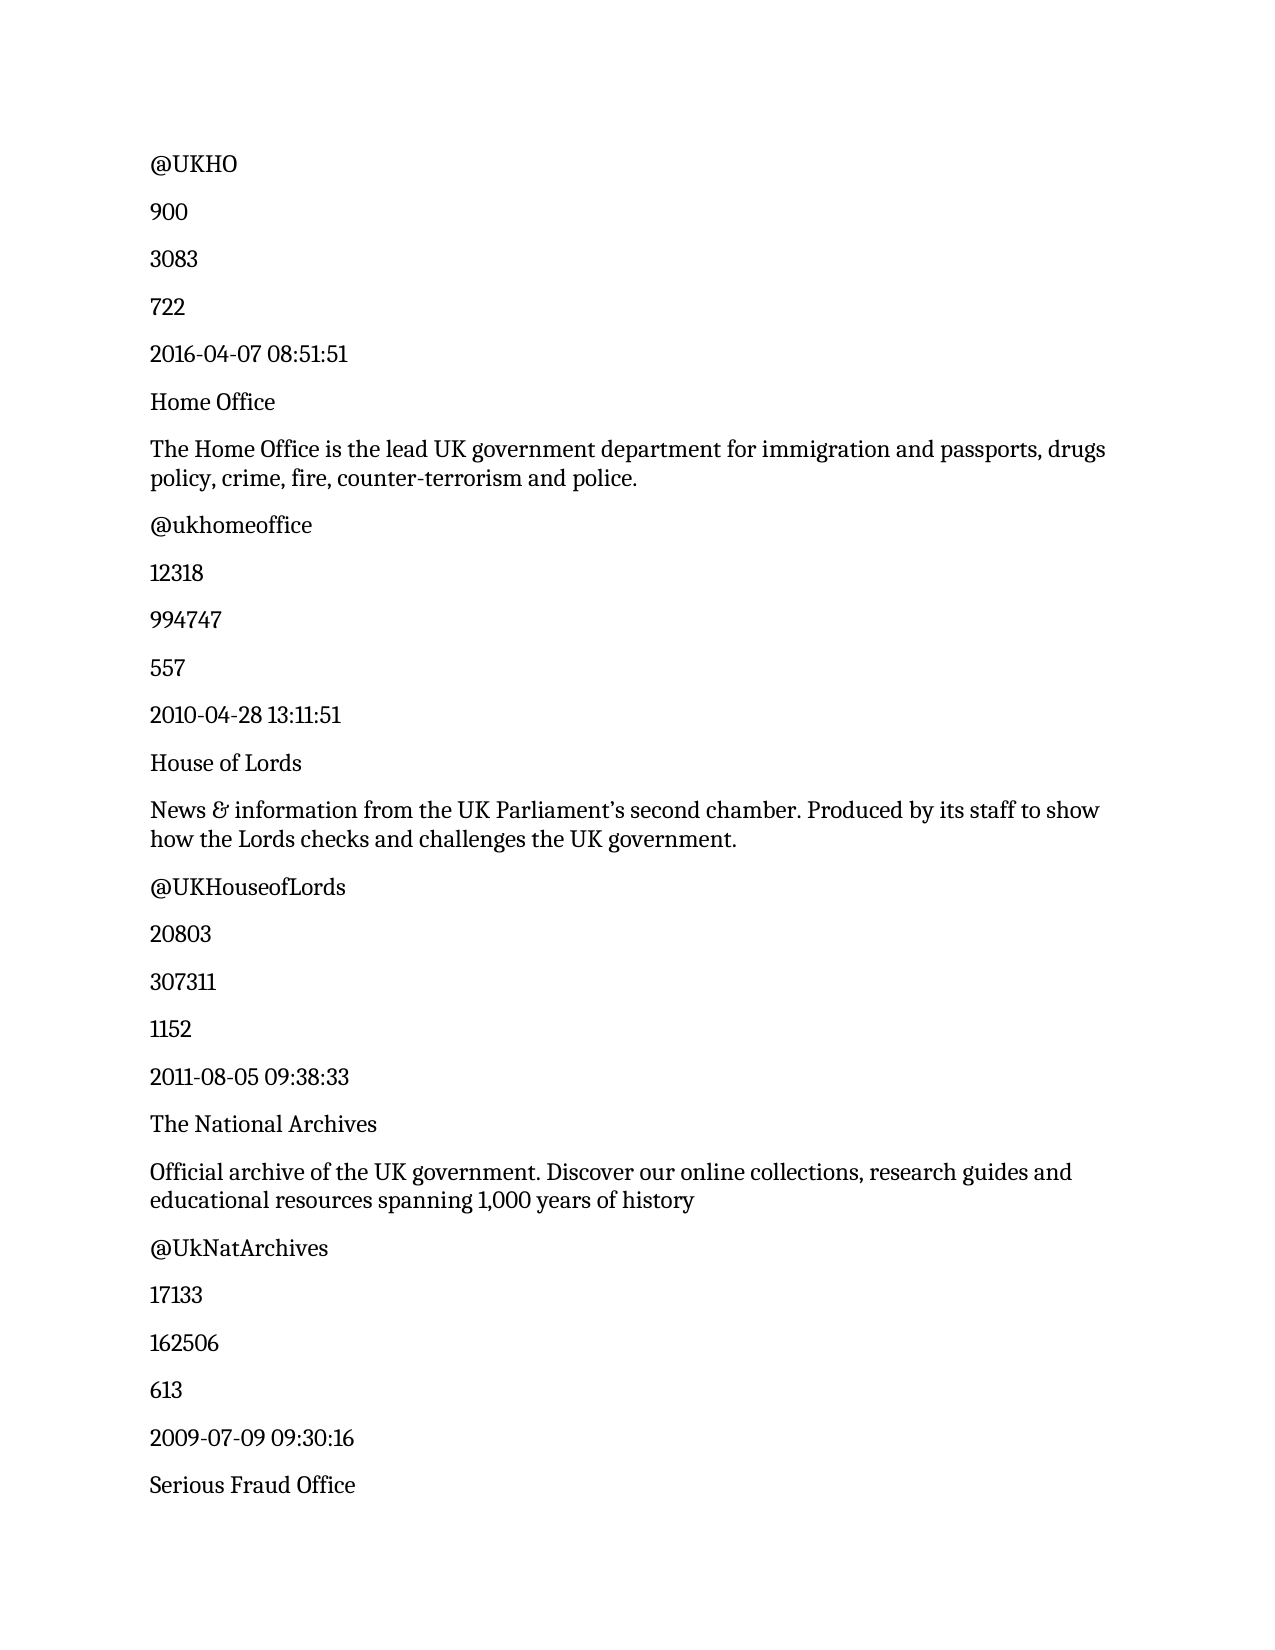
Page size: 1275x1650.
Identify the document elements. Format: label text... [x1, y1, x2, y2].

text 2010-04-28 13:11:51 [150, 701, 1125, 730]
text 2009-07-09 09:30:16 [150, 1424, 1125, 1452]
text 722 [150, 292, 1125, 321]
text @UKHouseofLords [150, 872, 1125, 901]
text 557 [150, 654, 1125, 682]
text The National Archives [150, 1110, 1125, 1139]
text House of Lords [150, 749, 1125, 777]
text Serious Fraud Office [150, 1471, 1125, 1500]
text 17133 [150, 1281, 1125, 1310]
text The Home Office is the lead UK government department for immigration and passports, drugs policy, crime, fire, counter-terrorism and police. [150, 435, 1125, 492]
text 12318 [150, 559, 1125, 587]
text 162506 [150, 1329, 1125, 1357]
text 613 [150, 1376, 1125, 1405]
text @UkNatArchives [150, 1234, 1125, 1262]
text News & information from the UK Parliament’s second chamber. Produced by its staff to show how the Lords checks and challenges the UK government. [150, 796, 1125, 854]
text Official archive of the UK government. Discover our online collections, research guides and educational resources spanning 1,000 years of history [150, 1157, 1125, 1215]
text 2016-04-07 08:51:51 [150, 340, 1125, 369]
text 900 [150, 197, 1125, 226]
text 3083 [150, 245, 1125, 274]
text Home Office [150, 387, 1125, 416]
text 2011-08-05 09:38:33 [150, 1062, 1125, 1091]
text @ukhomeoffice [150, 511, 1125, 540]
text 1152 [150, 1015, 1125, 1044]
text 307311 [150, 967, 1125, 996]
text 20803 [150, 920, 1125, 949]
text 994747 [150, 606, 1125, 635]
text @UKHO [150, 150, 1125, 179]
